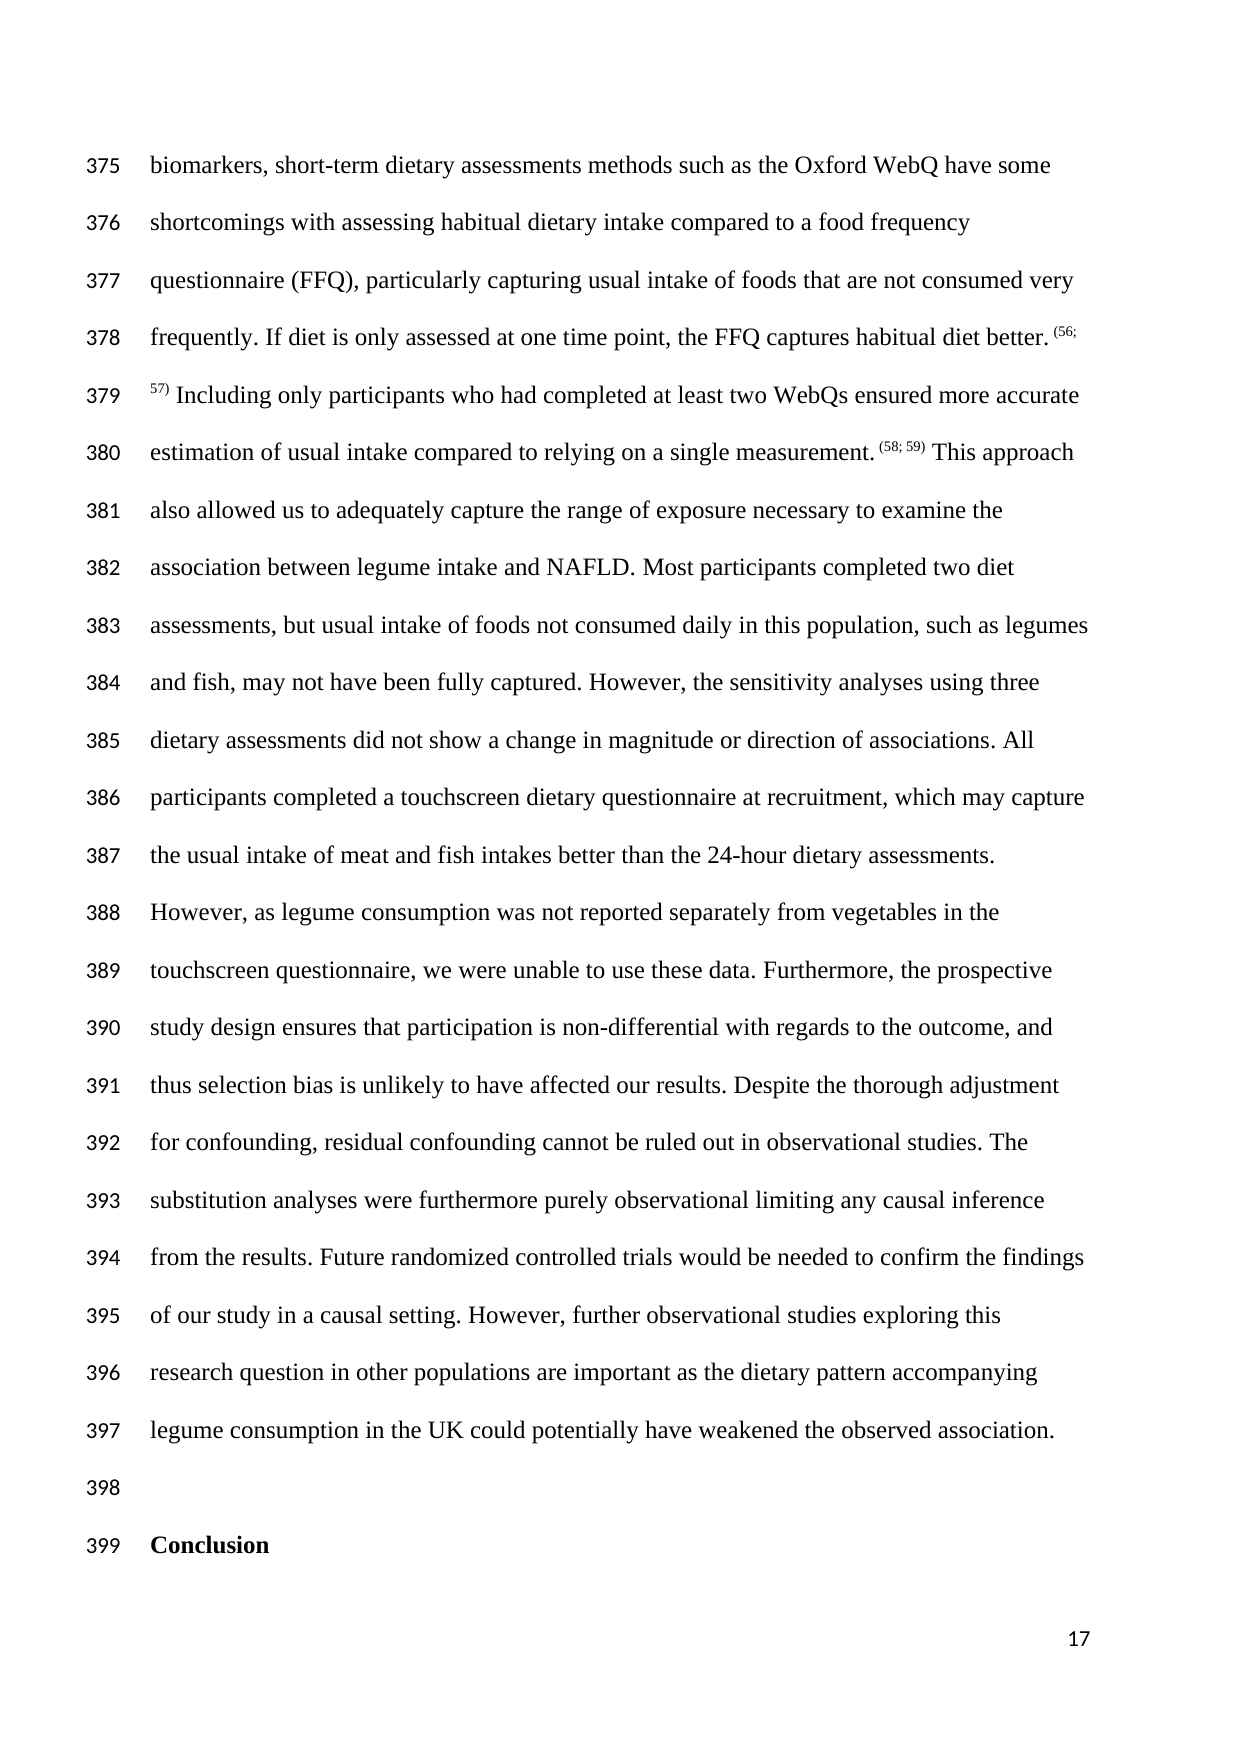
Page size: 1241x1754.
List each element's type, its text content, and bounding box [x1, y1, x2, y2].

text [150, 150, 1090, 1444]
text Conclusion [150, 1530, 1090, 1559]
